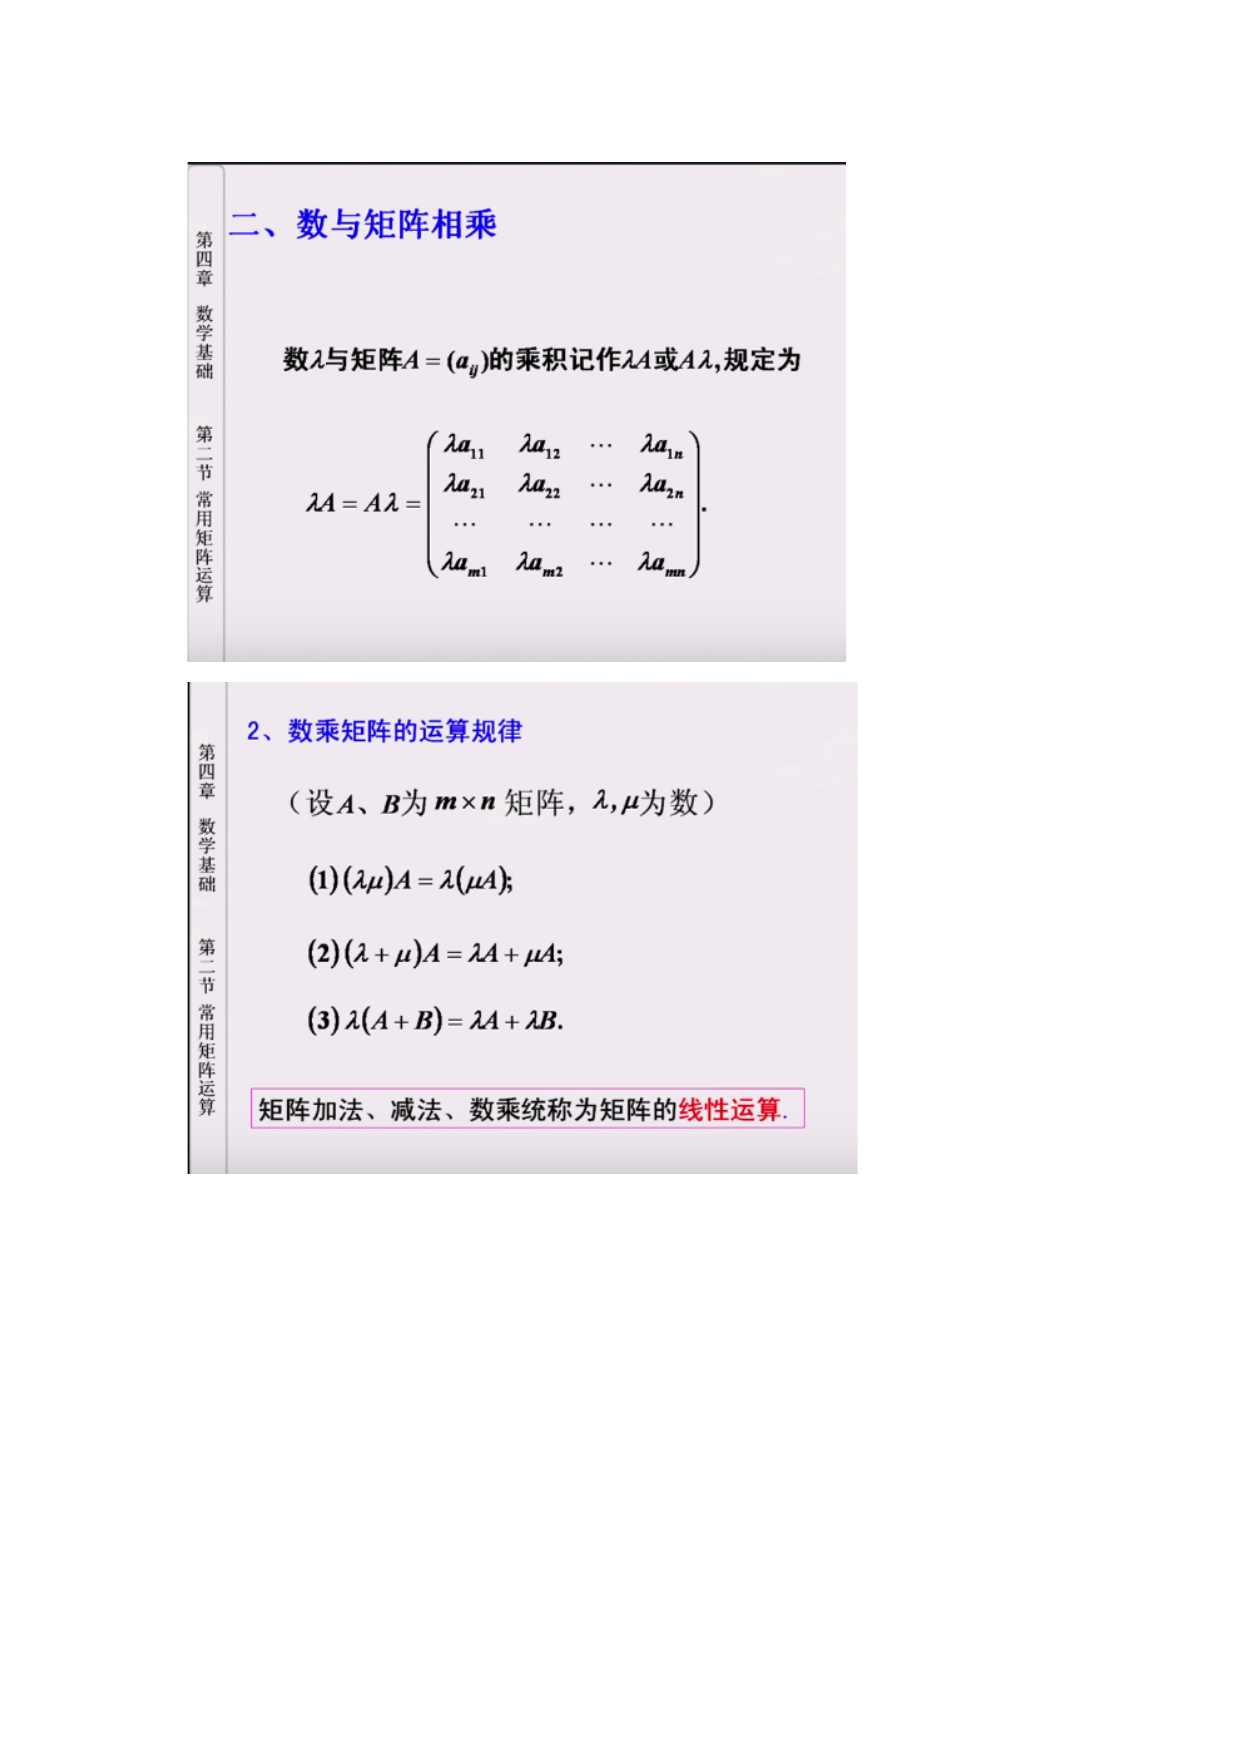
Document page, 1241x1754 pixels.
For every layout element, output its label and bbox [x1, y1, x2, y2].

picture [187, 162, 847, 662]
picture [187, 682, 858, 1174]
